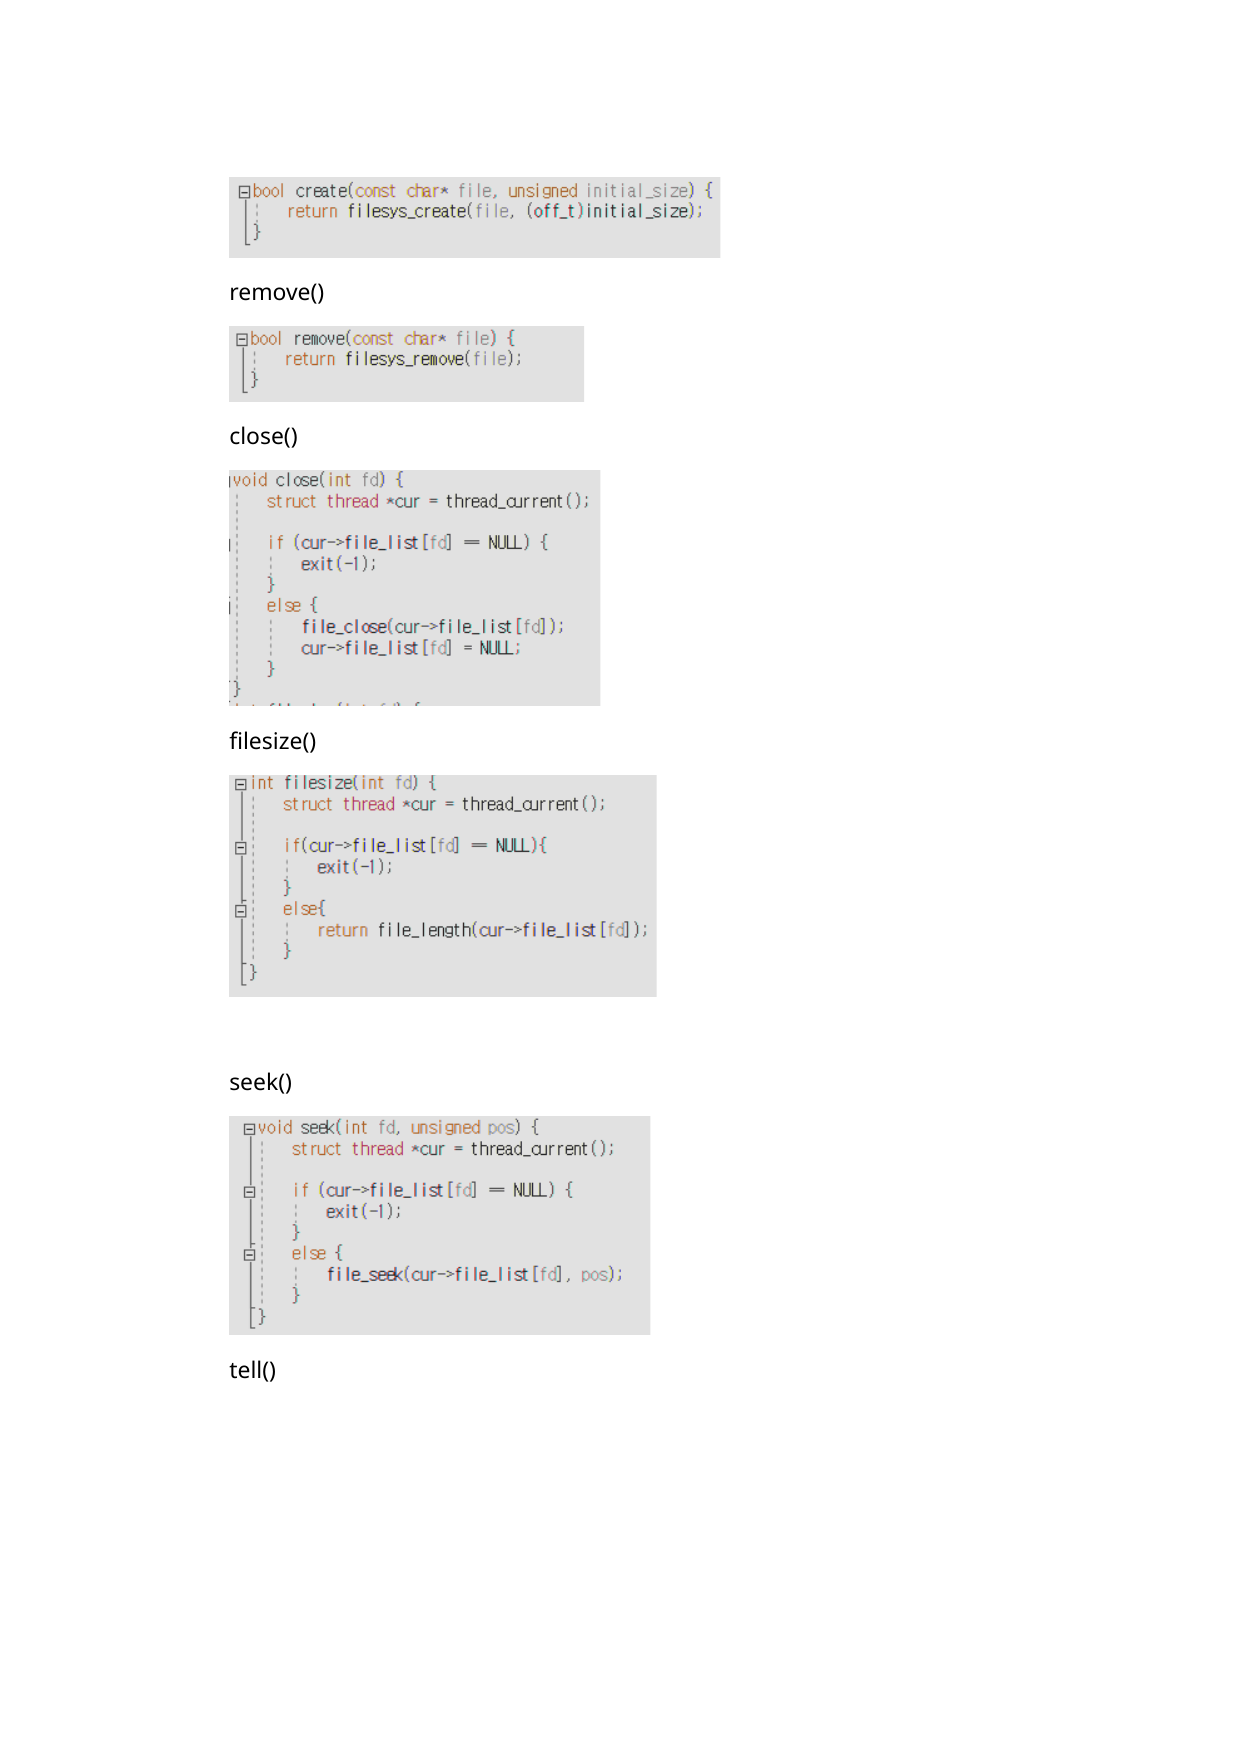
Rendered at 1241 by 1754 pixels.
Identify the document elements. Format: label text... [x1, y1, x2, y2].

picture [229, 470, 601, 706]
list tell() [229, 1353, 1090, 1385]
list remove() [229, 276, 1090, 307]
list seek() [229, 1066, 1090, 1097]
picture [229, 1116, 651, 1335]
list close() [229, 420, 1090, 452]
picture [229, 775, 657, 997]
picture [229, 177, 721, 258]
list filesize() [229, 724, 1090, 756]
picture [229, 326, 585, 402]
